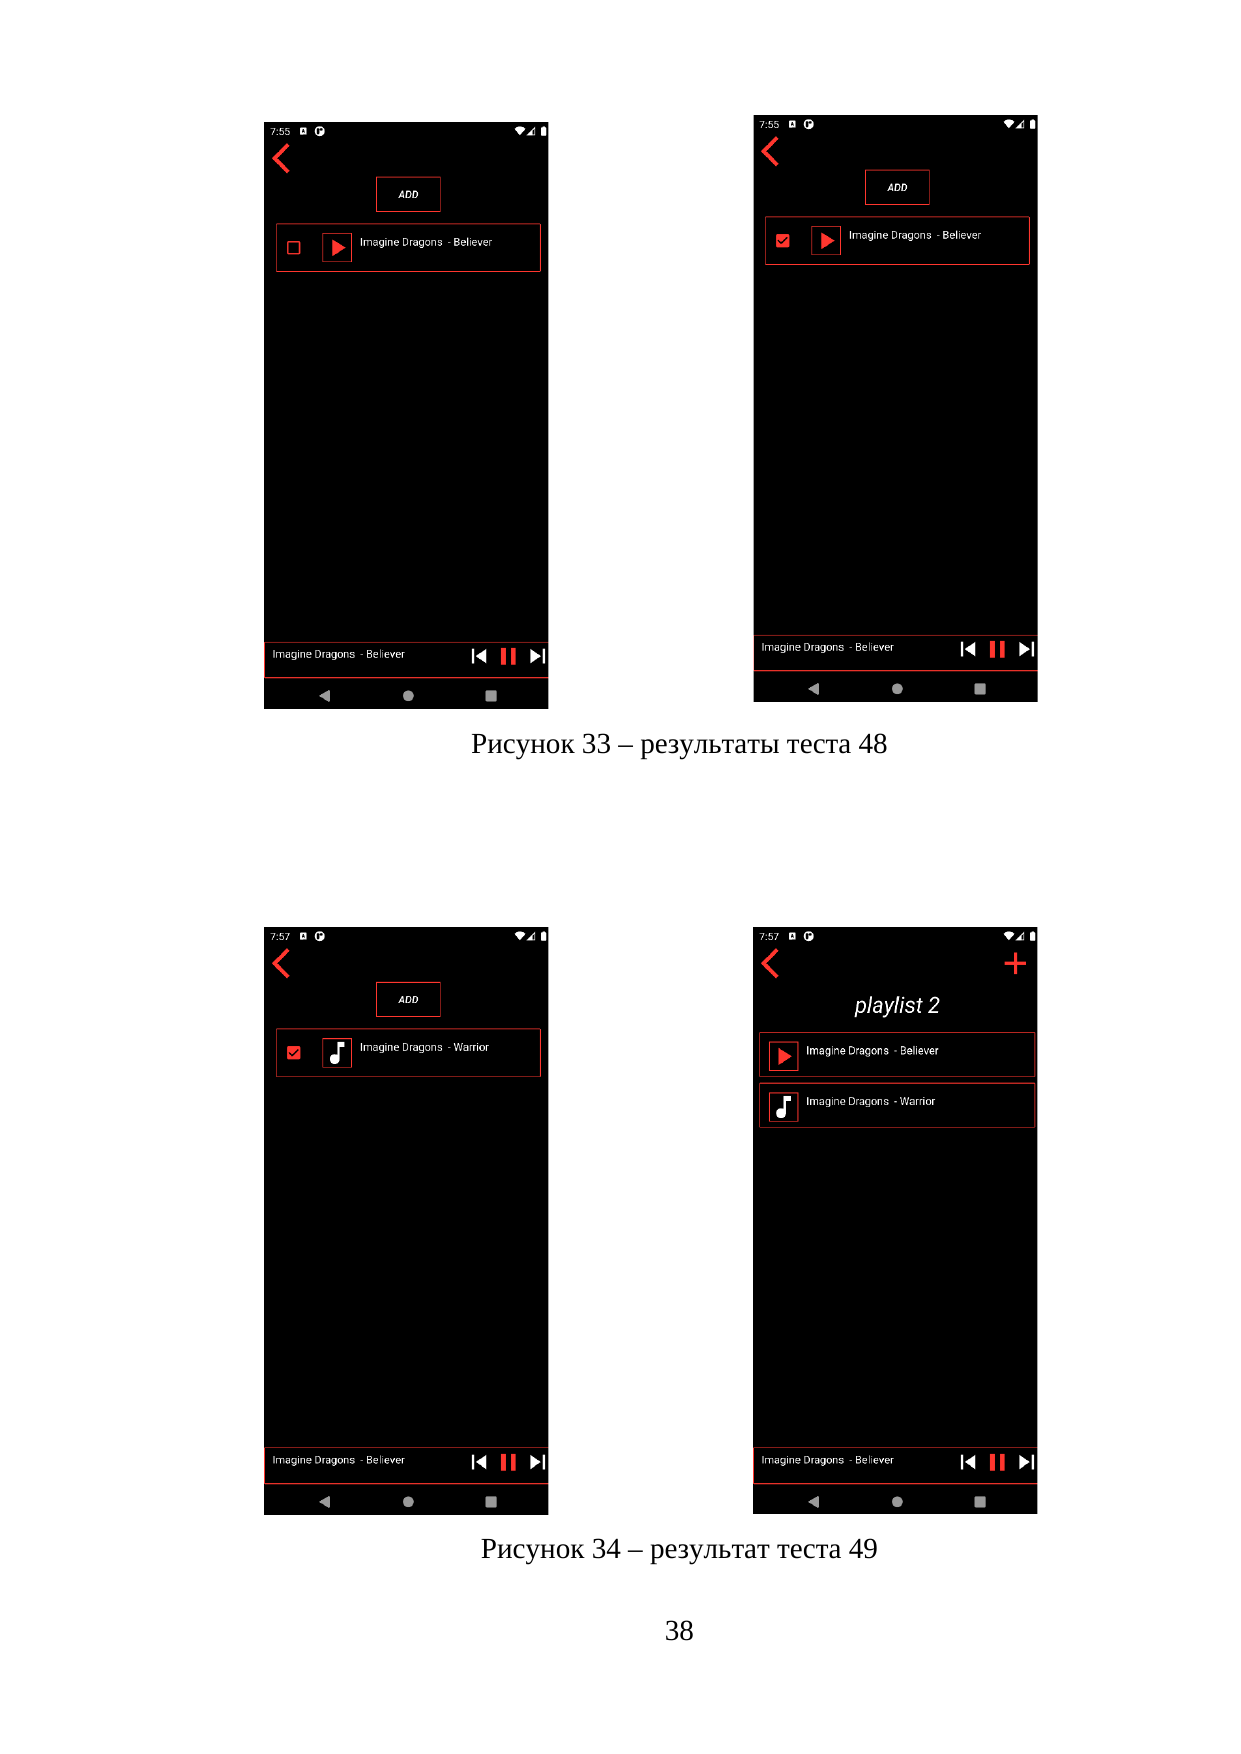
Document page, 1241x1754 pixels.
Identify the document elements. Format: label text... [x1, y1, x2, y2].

picture [753, 927, 1038, 1511]
text Рисунок 33 – результаты теста 48 [177, 726, 1181, 759]
picture [264, 927, 549, 1511]
picture [753, 115, 1038, 698]
text Рисунок 34 – результат теста 49 [177, 1531, 1181, 1564]
picture [264, 122, 549, 706]
